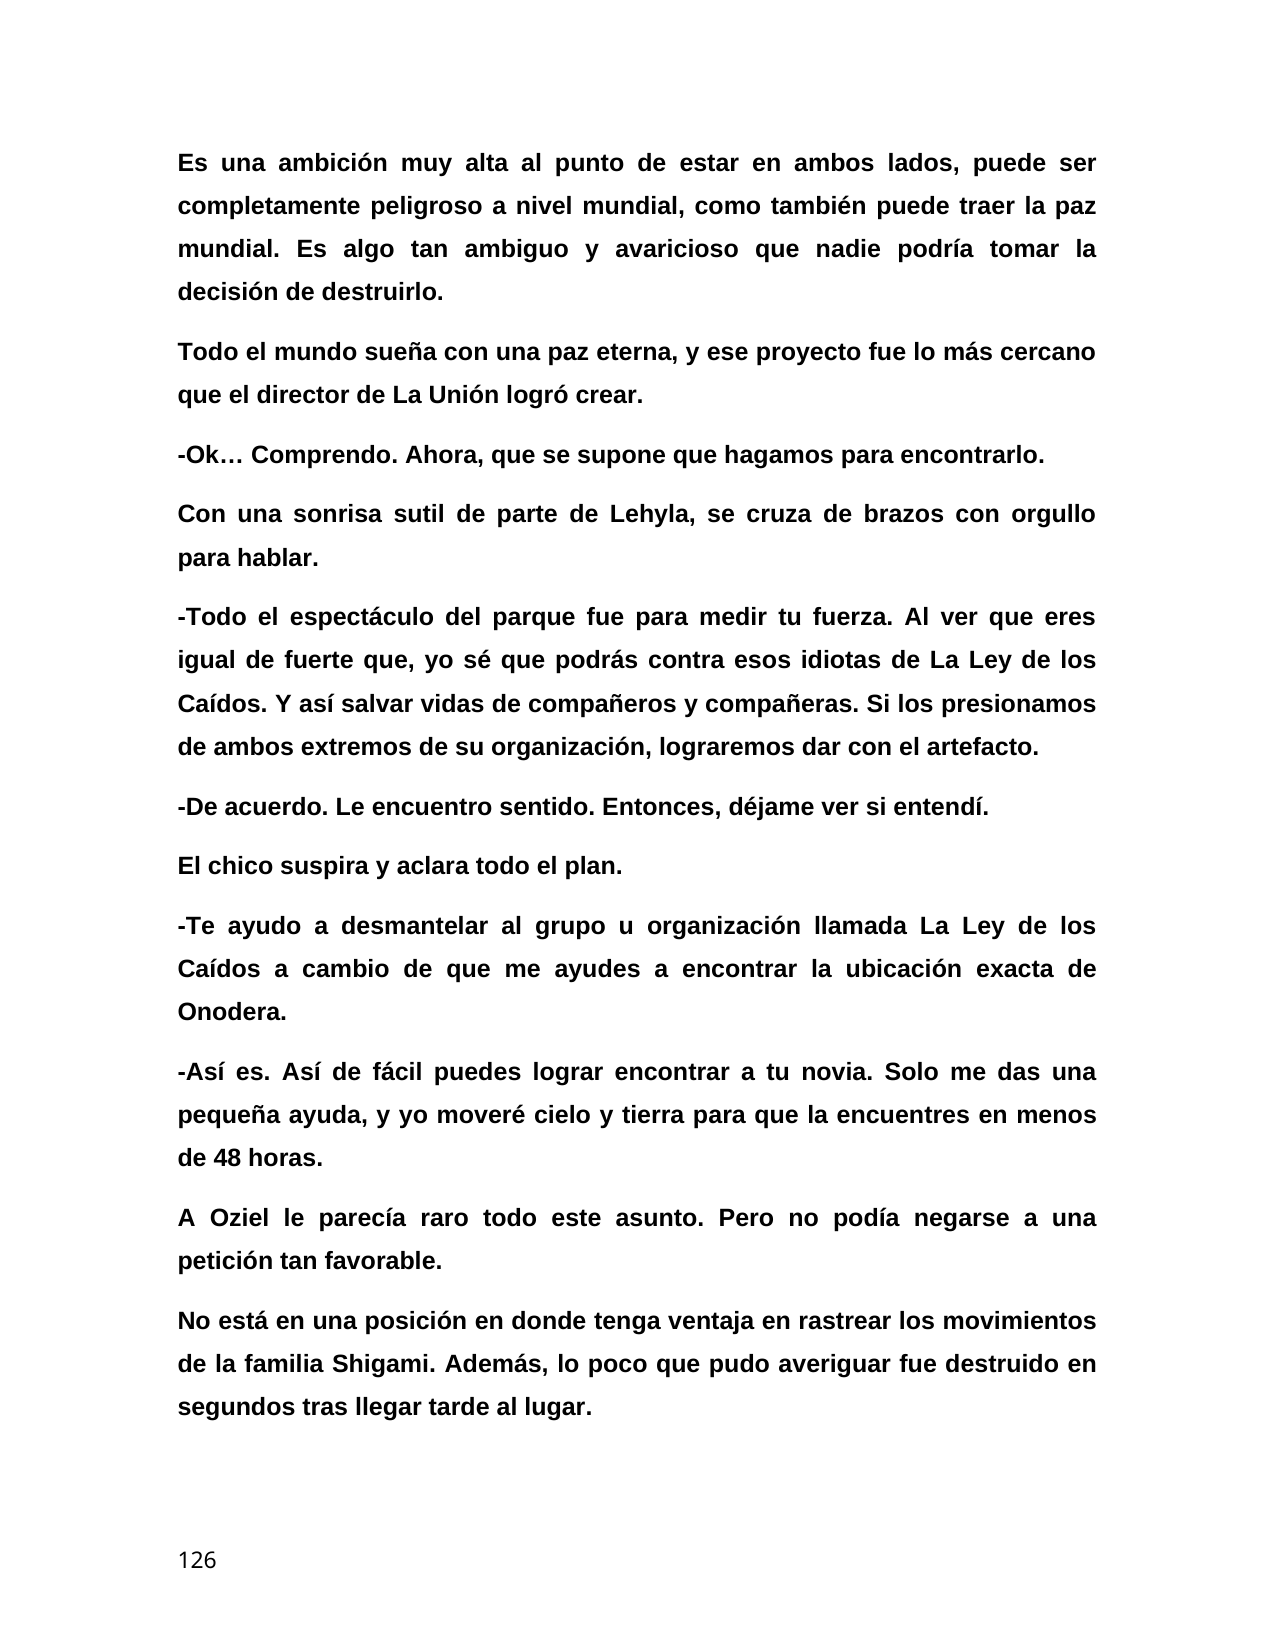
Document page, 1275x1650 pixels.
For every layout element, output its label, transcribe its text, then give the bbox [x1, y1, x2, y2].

text A Oziel le parecía raro todo este asunto. Pero no podía negarse a una petición tan favorable. [177, 1203, 1098, 1275]
text Todo el mundo sueña con una paz eterna, y ese proyecto fue lo más cercano que el director de La Unión logró crear. [177, 337, 1098, 409]
text -Te ayudo a desmantelar al grupo u organización llamada La Ley de los Caídos a cambio de que me ayudes a encontrar la ubicación exacta de Onodera. [177, 911, 1098, 1026]
text El chico suspira y aclara todo el plan. [177, 851, 1098, 880]
text -Todo el espectáculo del parque fue para medir tu fuerza. Al ver que eres igual de fuerte que, yo sé que podrás contra esos idiotas de La Ley de los Caídos. Y así salvar vidas de compañeros y compañeras. Si los presionamos de ambos extremos de su organización, lograremos dar con el artefacto. [177, 602, 1098, 761]
text -Ok… Comprendo. Ahora, que se supone que hagamos para encontrarlo. [177, 440, 1098, 468]
text -De acuerdo. Le encuentro sentido. Entonces, déjame ver si entendí. [177, 792, 1098, 820]
text Es una ambición muy alta al punto de estar en ambos lados, puede ser completamente peligroso a nivel mundial, como también puede traer la paz mundial. Es algo tan ambiguo y avaricioso que nadie podría tomar la decisión de destruirlo. [177, 148, 1098, 306]
text No está en una posición en donde tenga ventaja en rastrear los movimientos de la familia Shigami. Además, lo poco que pudo averiguar fue destruido en segundos tras llegar tarde al lugar. [177, 1306, 1098, 1421]
text Con una sonrisa sutil de parte de Lehyla, se cruza de brazos con orgullo para hablar. [177, 499, 1098, 571]
text -Así es. Así de fácil puedes lograr encontrar a tu novia. Solo me das una pequeña ayuda, y yo moveré cielo y tierra para que la encuentres en menos de 48 horas. [177, 1057, 1098, 1172]
